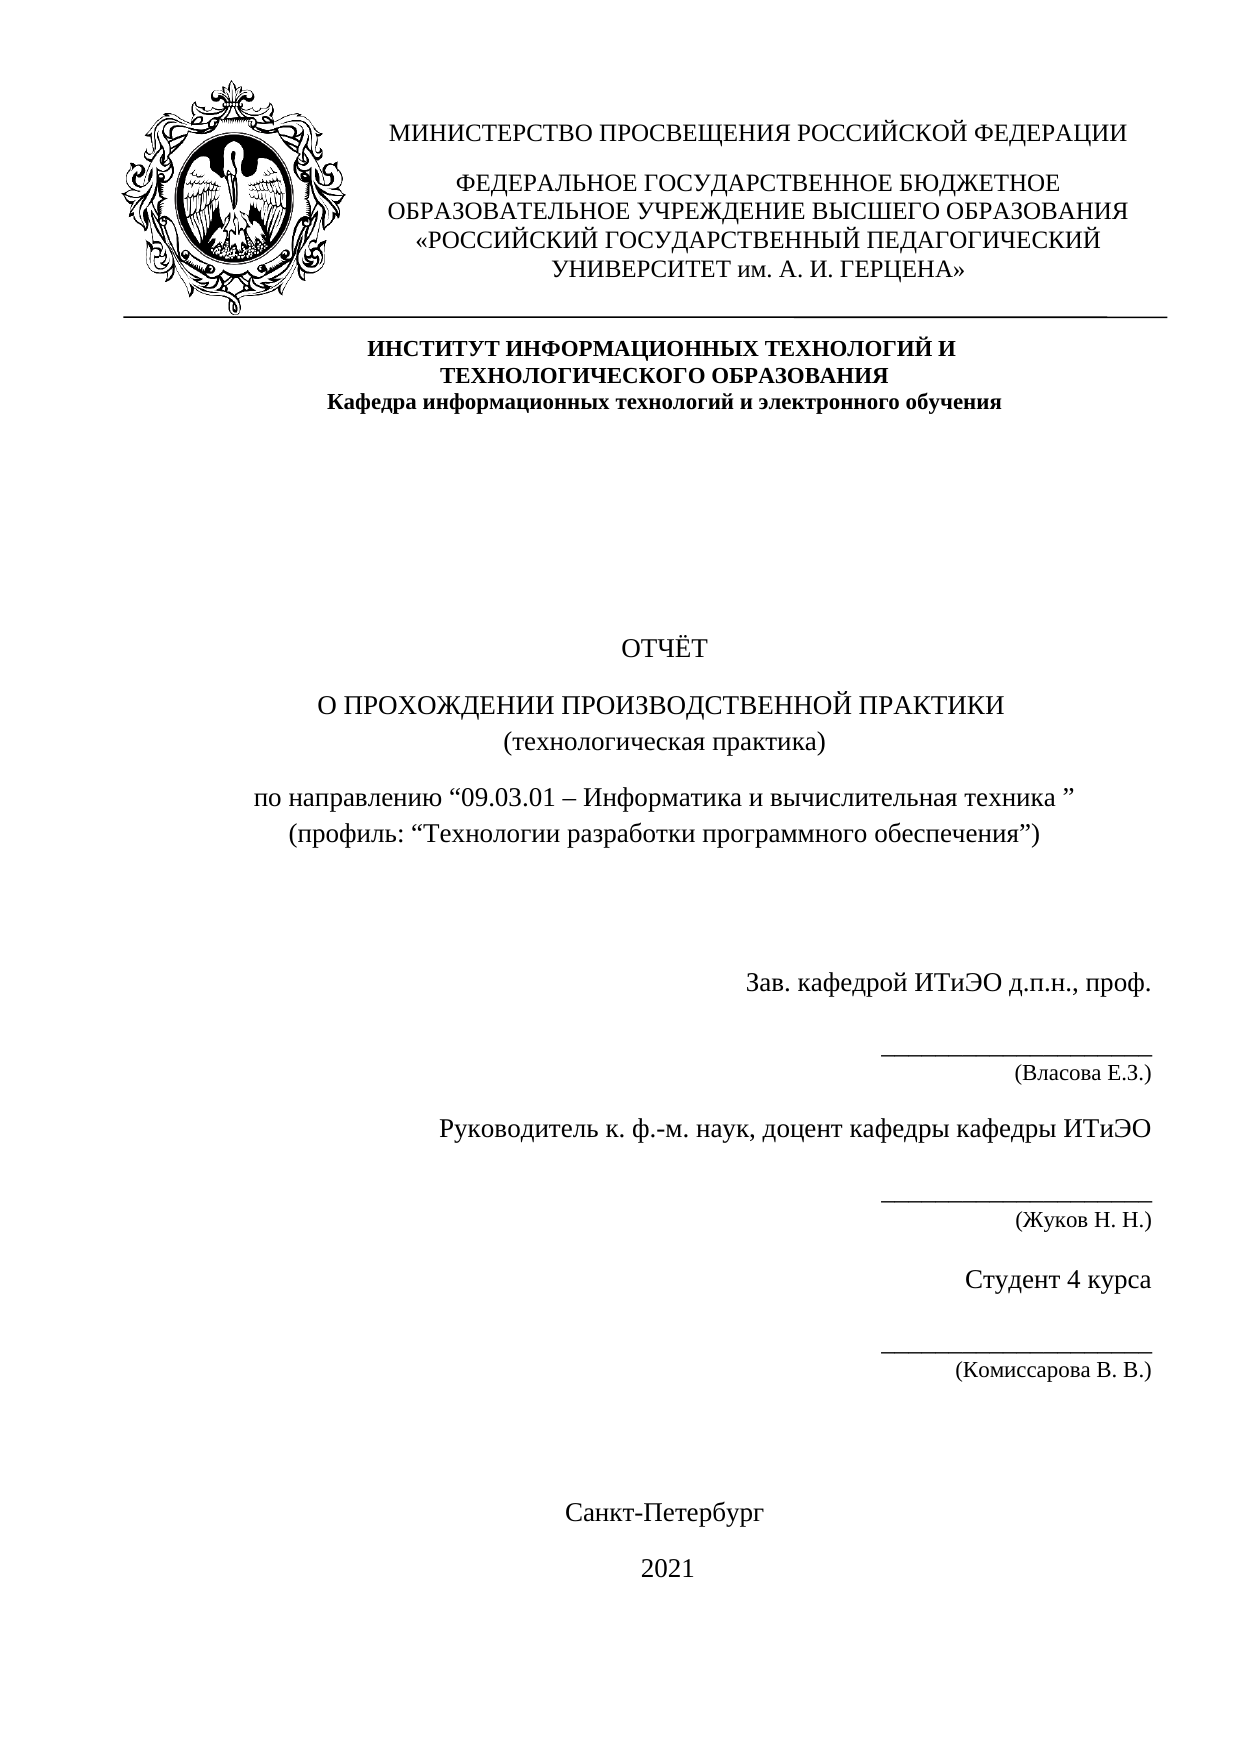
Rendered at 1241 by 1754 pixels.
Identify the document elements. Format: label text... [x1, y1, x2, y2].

text (Жуков Н. Н.) [177, 1206, 1152, 1232]
text (профиль: “Технологии разработки программного обеспечения”) [177, 817, 1152, 848]
text ____________________ [177, 1174, 1152, 1206]
text ОТЧЁТ [177, 633, 1152, 664]
text ФЕДЕРАЛЬНОЕ ГОСУДАРСТВЕННОЕ БЮДЖЕТНОЕ ОБРАЗОВАТЕЛЬНОЕ УЧРЕЖДЕНИЕ ВЫСШЕГО ОБРАЗОВАНИЯ «РОССИЙСКИЙ ГОСУДАРСТВЕННЫЙ ПЕДАГОГИЧЕСКИЙ УНИВЕРСИТЕТ им. А. И. ГЕРЦЕНА» [346, 168, 1152, 283]
text МИНИСТЕРСТВО ПРОСВЕЩЕНИЯ РОССИЙСКОЙ ФЕДЕРАЦИИ [346, 118, 1152, 147]
text О ПРОХОЖДЕНИИ ПРОИЗВОДСТВЕННОЙ ПРАКТИКИ (технологическая практика) [177, 689, 1152, 756]
text Кафедра информационных технологий и электронного обучения [177, 388, 1152, 414]
text по направлению “09.03.01 – Информатика и вычислительная техника ” [177, 781, 1152, 813]
text ____________________ [177, 1325, 1152, 1357]
text ИНСТИТУТ ИНФОРМАЦИОННЫХ ТЕХНОЛОГИЙ И ТЕХНОЛОГИЧЕСКОГО ОБРАЗОВАНИЯ [177, 336, 1152, 388]
text (Власова Е.З.) [177, 1059, 1152, 1086]
text Руководитель к. ф.-м. наук, доцент кафедры кафедры ИТиЭО [177, 1112, 1152, 1143]
text (Комиссарова В. В.) [177, 1357, 1152, 1383]
text ____________________ [177, 1028, 1152, 1059]
text Санкт-Петербург [177, 1496, 1152, 1527]
picture [120, 80, 346, 315]
text Зав. кафедрой ИТиЭО д.п.н., проф. [177, 966, 1152, 997]
text 2021 [177, 1553, 1152, 1584]
text Студент 4 курса [177, 1263, 1152, 1294]
